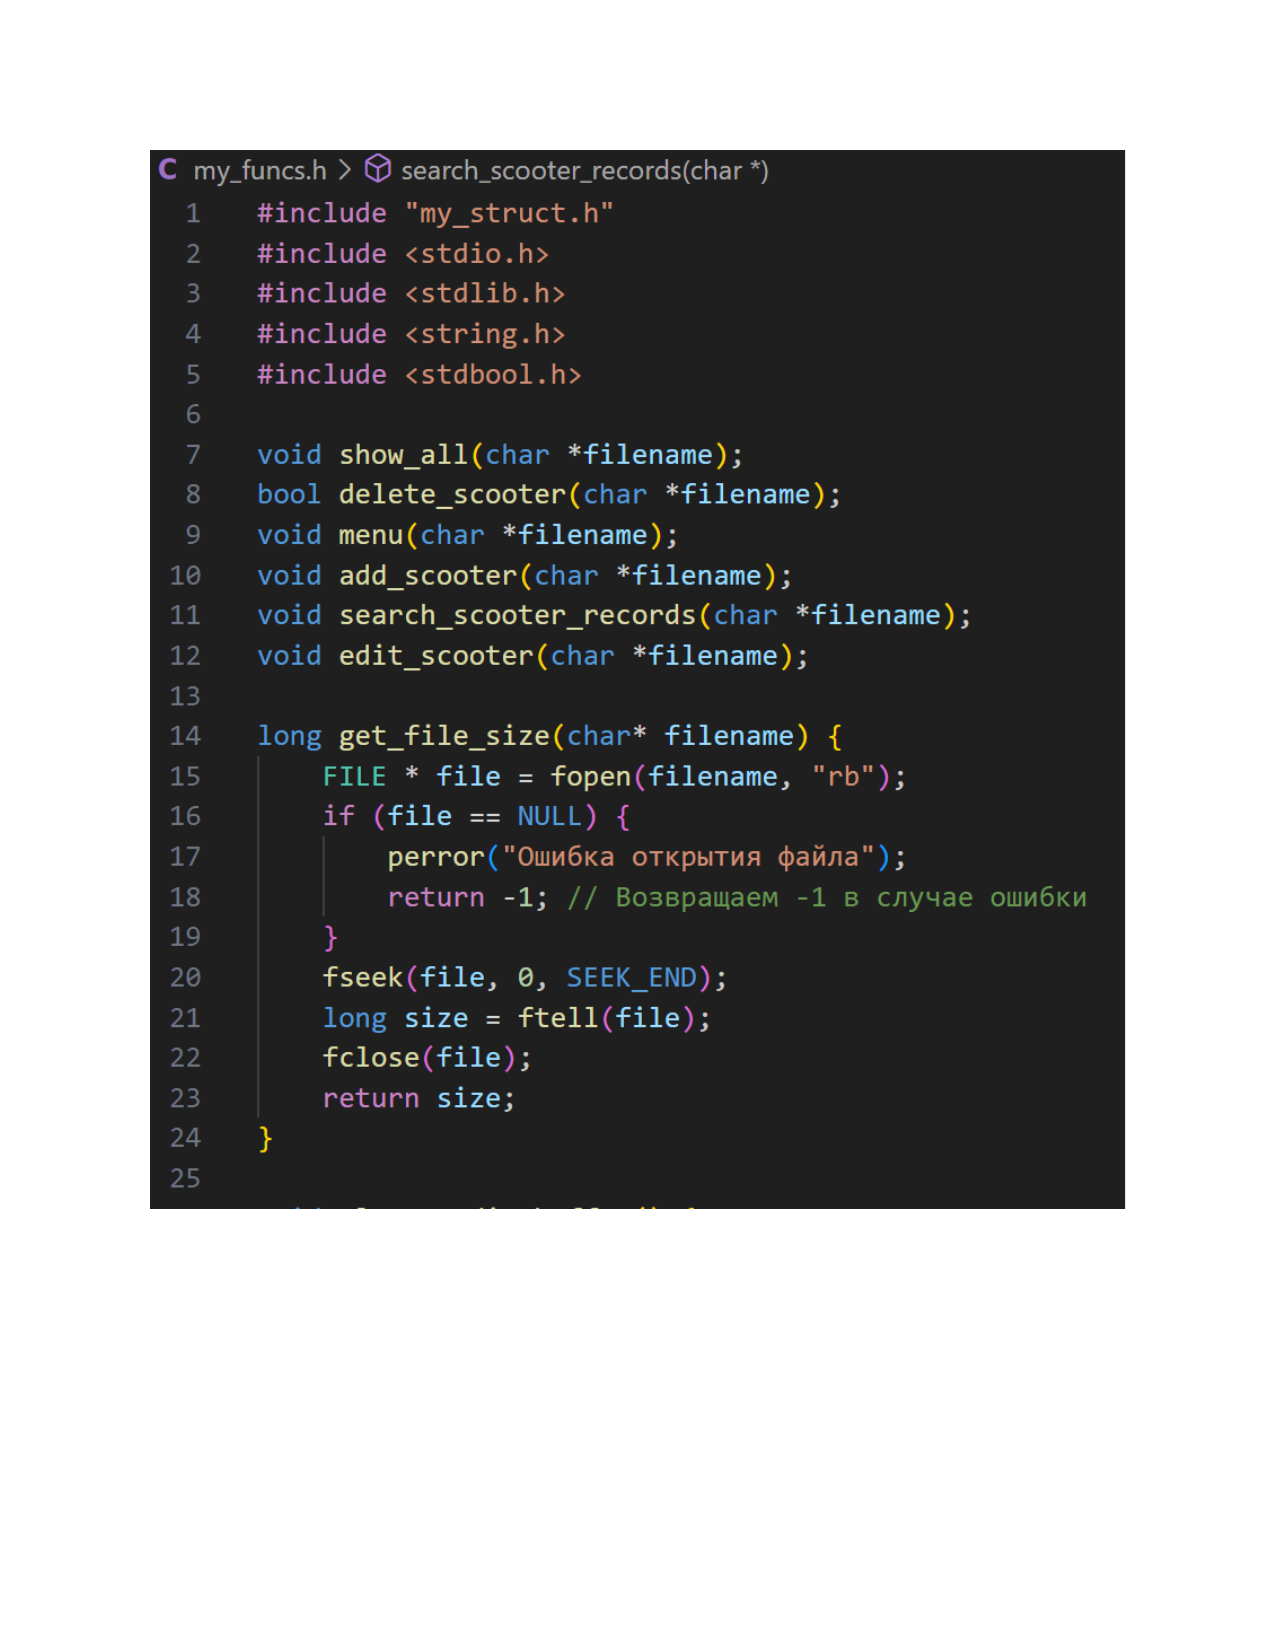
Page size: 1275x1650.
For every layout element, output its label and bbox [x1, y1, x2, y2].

picture [150, 150, 1125, 1209]
